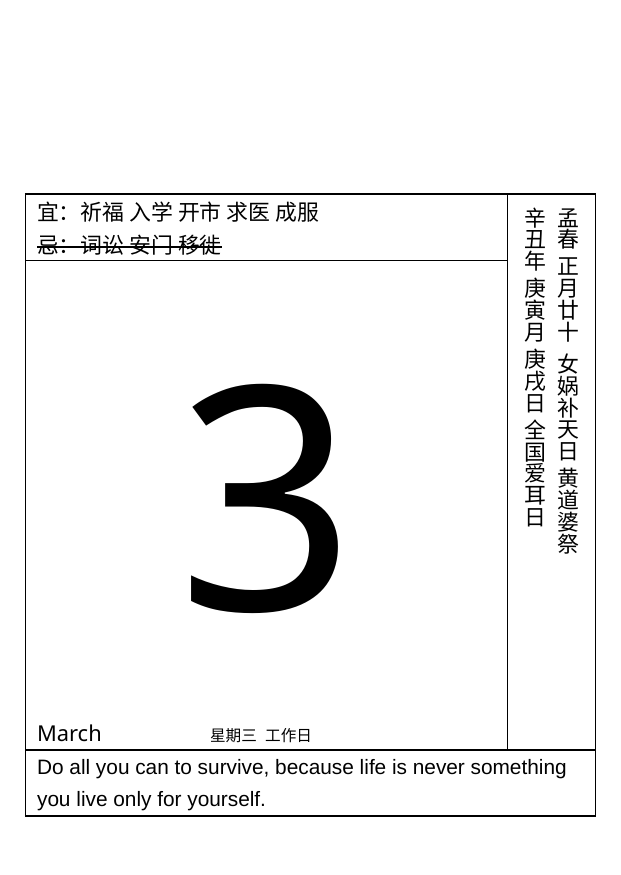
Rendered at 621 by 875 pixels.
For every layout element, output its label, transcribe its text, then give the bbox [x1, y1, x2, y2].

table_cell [26, 751, 595, 815]
table_header 孟春 正月廿十 女娲补天日 黄道婆祭 辛丑年 庚寅月 庚戌日 全国爱耳日 [508, 195, 595, 749]
table_cell 3 March 星期三 工作日 [26, 261, 507, 749]
table_header 宜：祈福 入学 开市 求医 成服 忌：词讼 安门 移徙 [26, 195, 507, 260]
